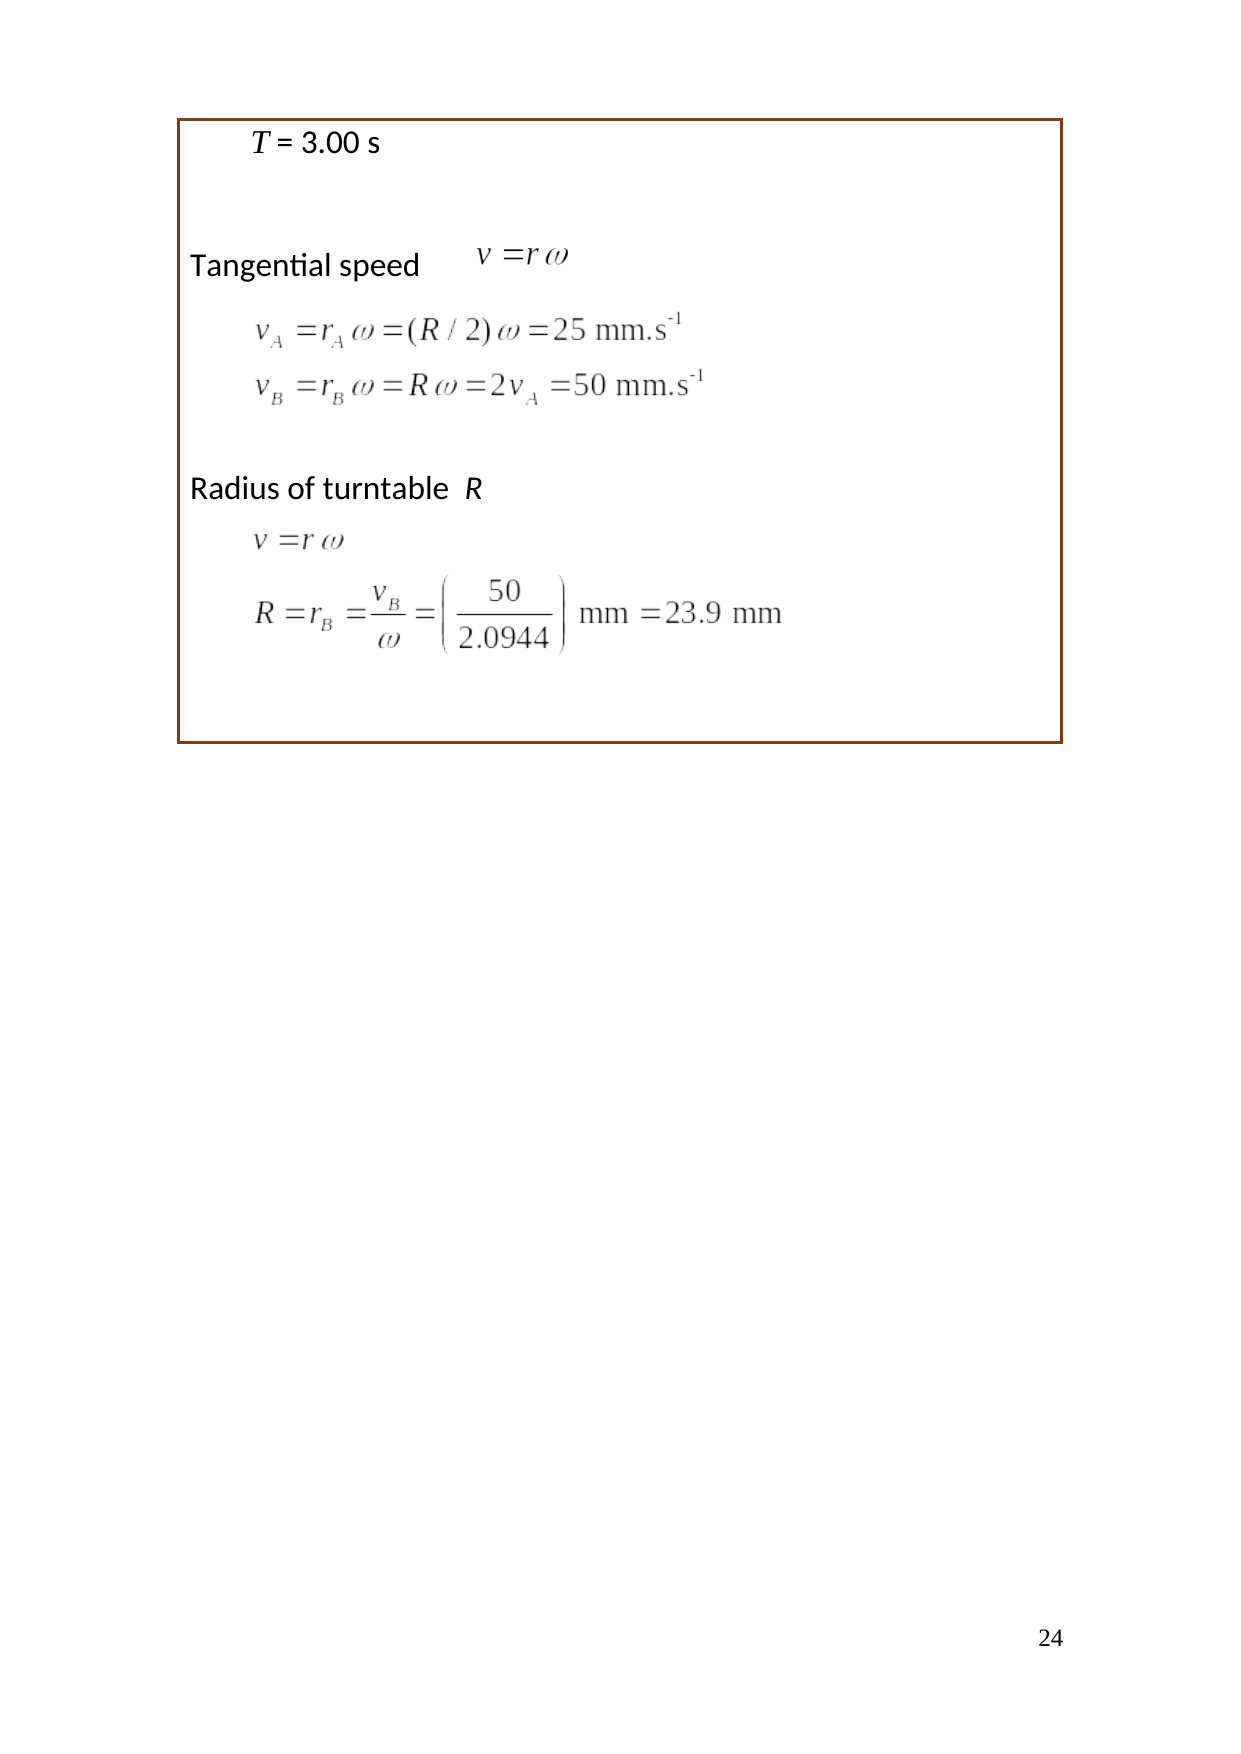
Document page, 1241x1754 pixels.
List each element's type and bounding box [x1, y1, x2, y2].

table_header [180, 121, 1060, 741]
